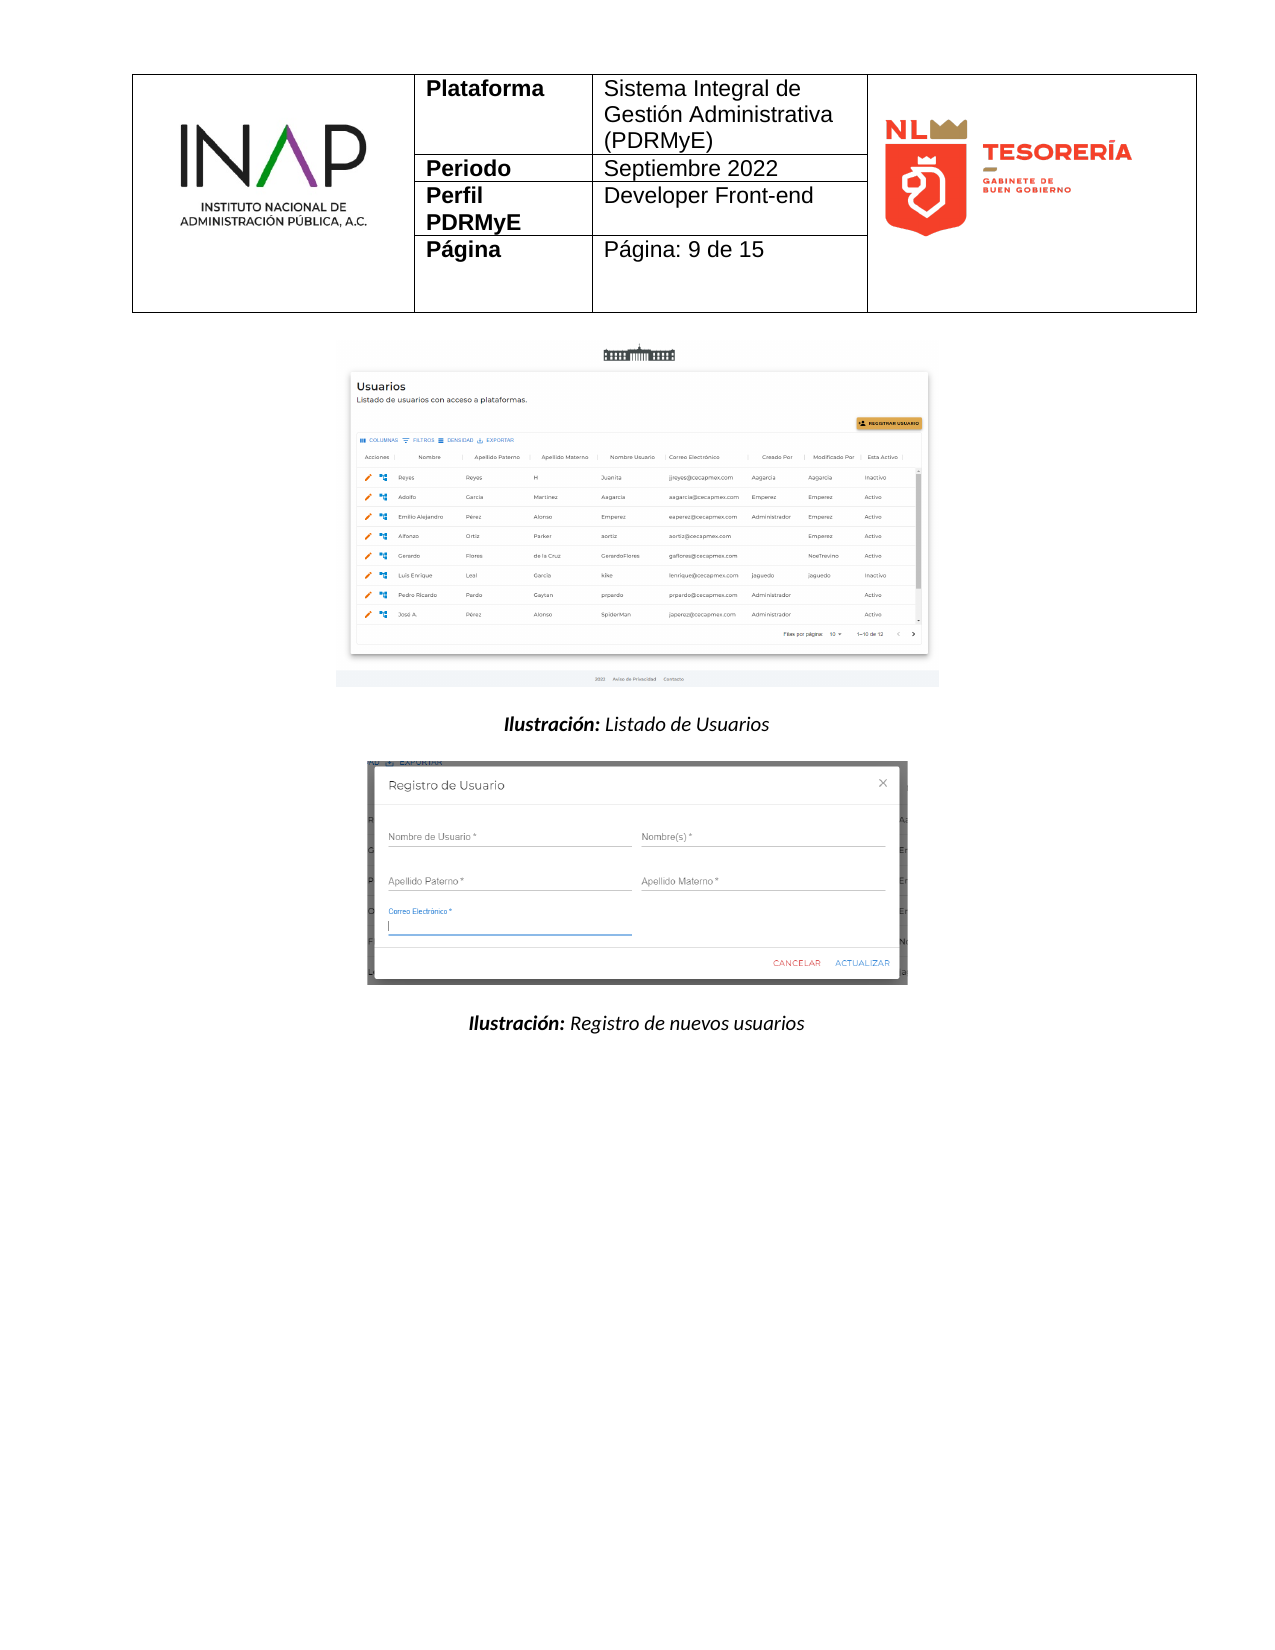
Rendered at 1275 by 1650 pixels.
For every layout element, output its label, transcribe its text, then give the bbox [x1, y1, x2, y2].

picture [336, 340, 939, 687]
text Ilustración: Registro de nuevos usuarios [177, 1010, 1098, 1035]
picture [878, 117, 1135, 237]
picture [367, 761, 908, 985]
picture [143, 107, 400, 242]
text Ilustración: Listado de Usuarios [177, 711, 1098, 737]
